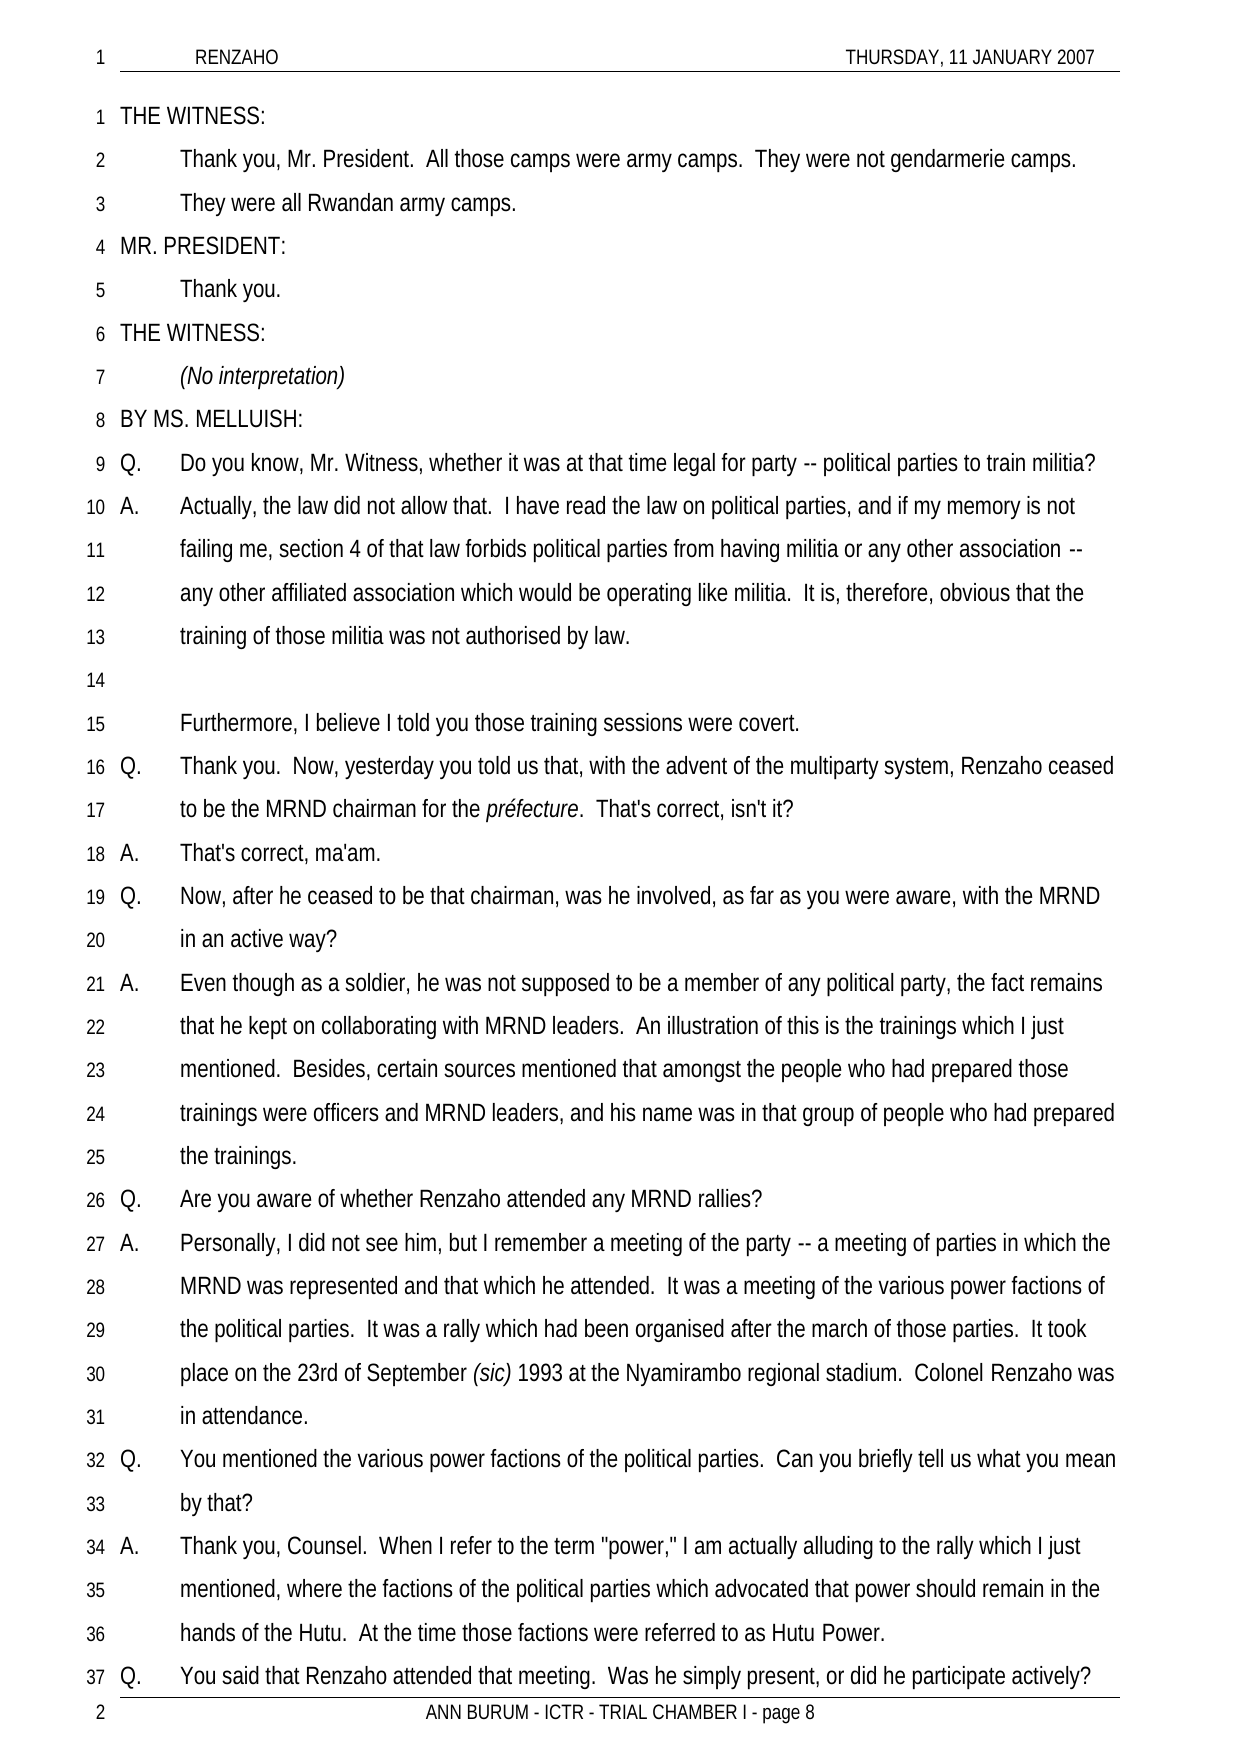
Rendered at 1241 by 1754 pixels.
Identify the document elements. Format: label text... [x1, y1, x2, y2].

text MR. PRESIDENT: [120, 220, 1120, 263]
text Q. Thank you. Now, yesterday you told us that, with the advent of the multiparty system, Renzaho ceased to be the MRND chairman for the préfecture. That's correct, isn't it? [120, 740, 1120, 827]
text A. Thank you, Counsel. When I refer to the term "power," I am actually alluding to the rally which I just mentioned, where the factions of the political parties which advocated that power should remain in the hands of the Hutu. At the time those factions were referred to as Hutu Power. [120, 1520, 1120, 1650]
text Furthermore, I believe I told you those training sessions were covert. [180, 697, 1120, 740]
text BY MS. MELLUISH: [120, 393, 1120, 437]
text A. That's correct, ma'am. [120, 827, 1120, 870]
text A. Personally, I did not see him, but I remember a meeting of the party -- a meeting of parties in which the MRND was represented and that which he attended. It was a meeting of the various power factions of the political parties. It was a rally which had been organised after the march of those parties. It took place on the 23rd of September (sic) 1993 at the Nyamirambo regional stadium. Colonel Renzaho was in attendance. [120, 1217, 1120, 1433]
text (No interpretation) [180, 350, 1120, 393]
text A. Even though as a soldier, he was not supposed to be a member of any political party, the fact remains that he kept on collaborating with MRND leaders. An illustration of this is the trainings which I just mentioned. Besides, certain sources mentioned that amongst the people who had prepared those trainings were officers and MRND leaders, and his name was in that group of people who had prepared the trainings. [120, 957, 1120, 1173]
text THE WITNESS: [120, 307, 1120, 350]
text Q. Are you aware of whether Renzaho attended any MRND rallies? [120, 1173, 1120, 1217]
text Thank you, Mr. President. All those camps were army camps. They were not gendarmerie camps. They were all Rwandan army camps. [180, 133, 1120, 220]
text A. Actually, the law did not allow that. I have read the law on political parties, and if my memory is not failing me, section 4 of that law forbids political parties from having militia or any other association -- any other affiliated association which would be operating like militia. It is, therefore, obvious that the training of those militia was not authorised by law. [120, 480, 1120, 653]
text Q. Do you know, Mr. Witness, whether it was at that time legal for party -- political parties to train militia? [120, 437, 1120, 480]
text Q. Now, after he ceased to be that chairman, was he involved, as far as you were aware, with the MRND in an active way? [120, 870, 1120, 957]
text Thank you. [180, 263, 1120, 307]
text THE WITNESS: [120, 90, 1120, 133]
text Q. You said that Renzaho attended that meeting. Was he simply present, or did he participate actively? [120, 1650, 1120, 1693]
text Q. You mentioned the various power factions of the political parties. Can you briefly tell us what you mean by that? [120, 1433, 1120, 1520]
